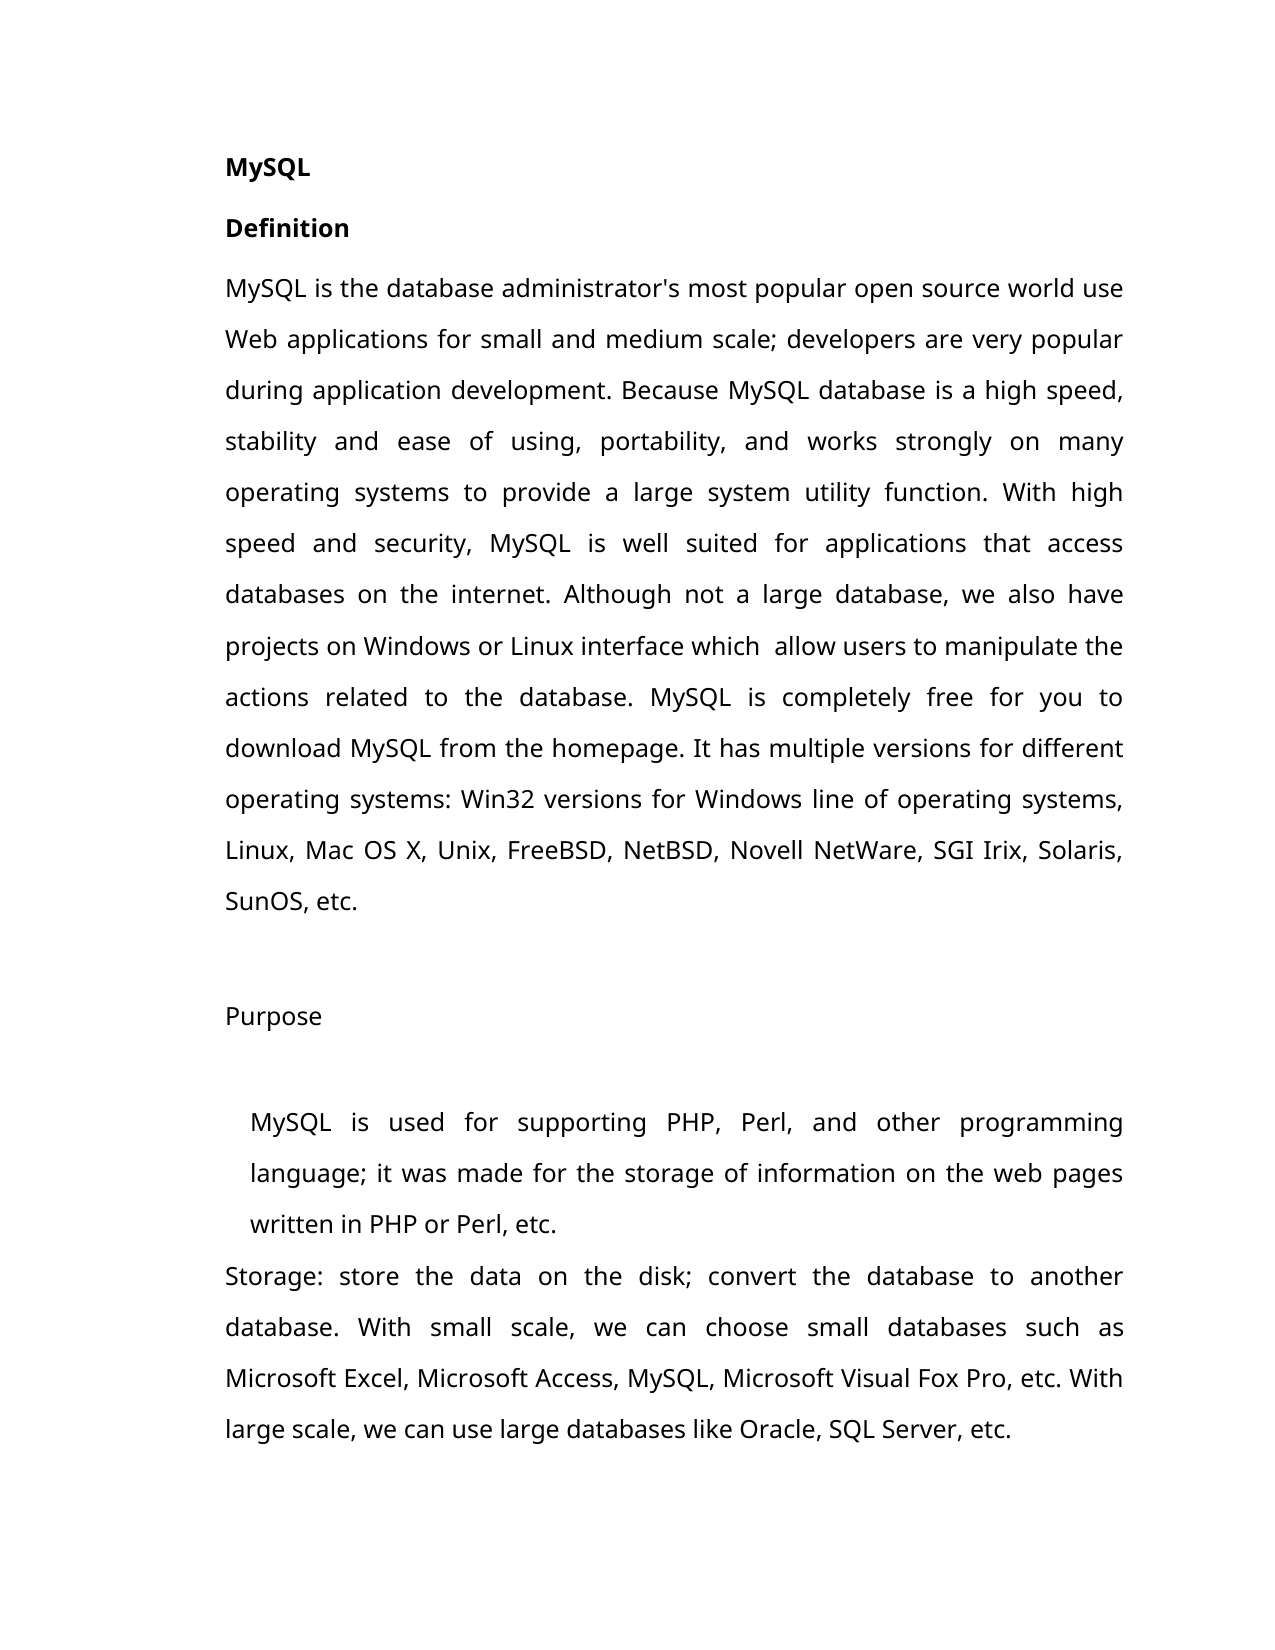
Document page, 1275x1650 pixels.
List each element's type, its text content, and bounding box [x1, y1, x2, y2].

text MySQL is the database administrator's most popular open source world use Web applications for small and medium scale; developers are very popular during application development. Because MySQL database is a high speed, stability and ease of using, portability, and works strongly on many operating systems to provide a large system utility function. With high speed and security, MySQL is well suited for applications that access databases on the internet. Although not a large database, we also have projects on Windows or Linux interface which allow users to manipulate the actions related to the database. MySQL is completely free for you to download MySQL from the homepage. It has multiple versions for different operating systems: Win32 versions for Windows line of operating systems, Linux, Mac OS X, Unix, FreeBSD, NetBSD, Novell NetWare, SGI Irix, Solaris, SunOS, etc. [225, 271, 1125, 917]
text MySQL is used for supporting PHP, Perl, and other programming language; it was made for the storage of information on the web pages written in PHP or Perl, etc. [250, 1105, 1125, 1241]
text Storage: store the data on the disk; convert the database to another database. With small scale, we can choose small databases such as Microsoft Excel, Microsoft Access, MySQL, Microsoft Visual Fox Pro, etc. With large scale, we can use large databases like Oracle, SQL Server, etc. [225, 1258, 1125, 1445]
text MySQL [150, 150, 1125, 184]
text Definition [225, 210, 1125, 244]
text Purpose [150, 999, 1125, 1033]
